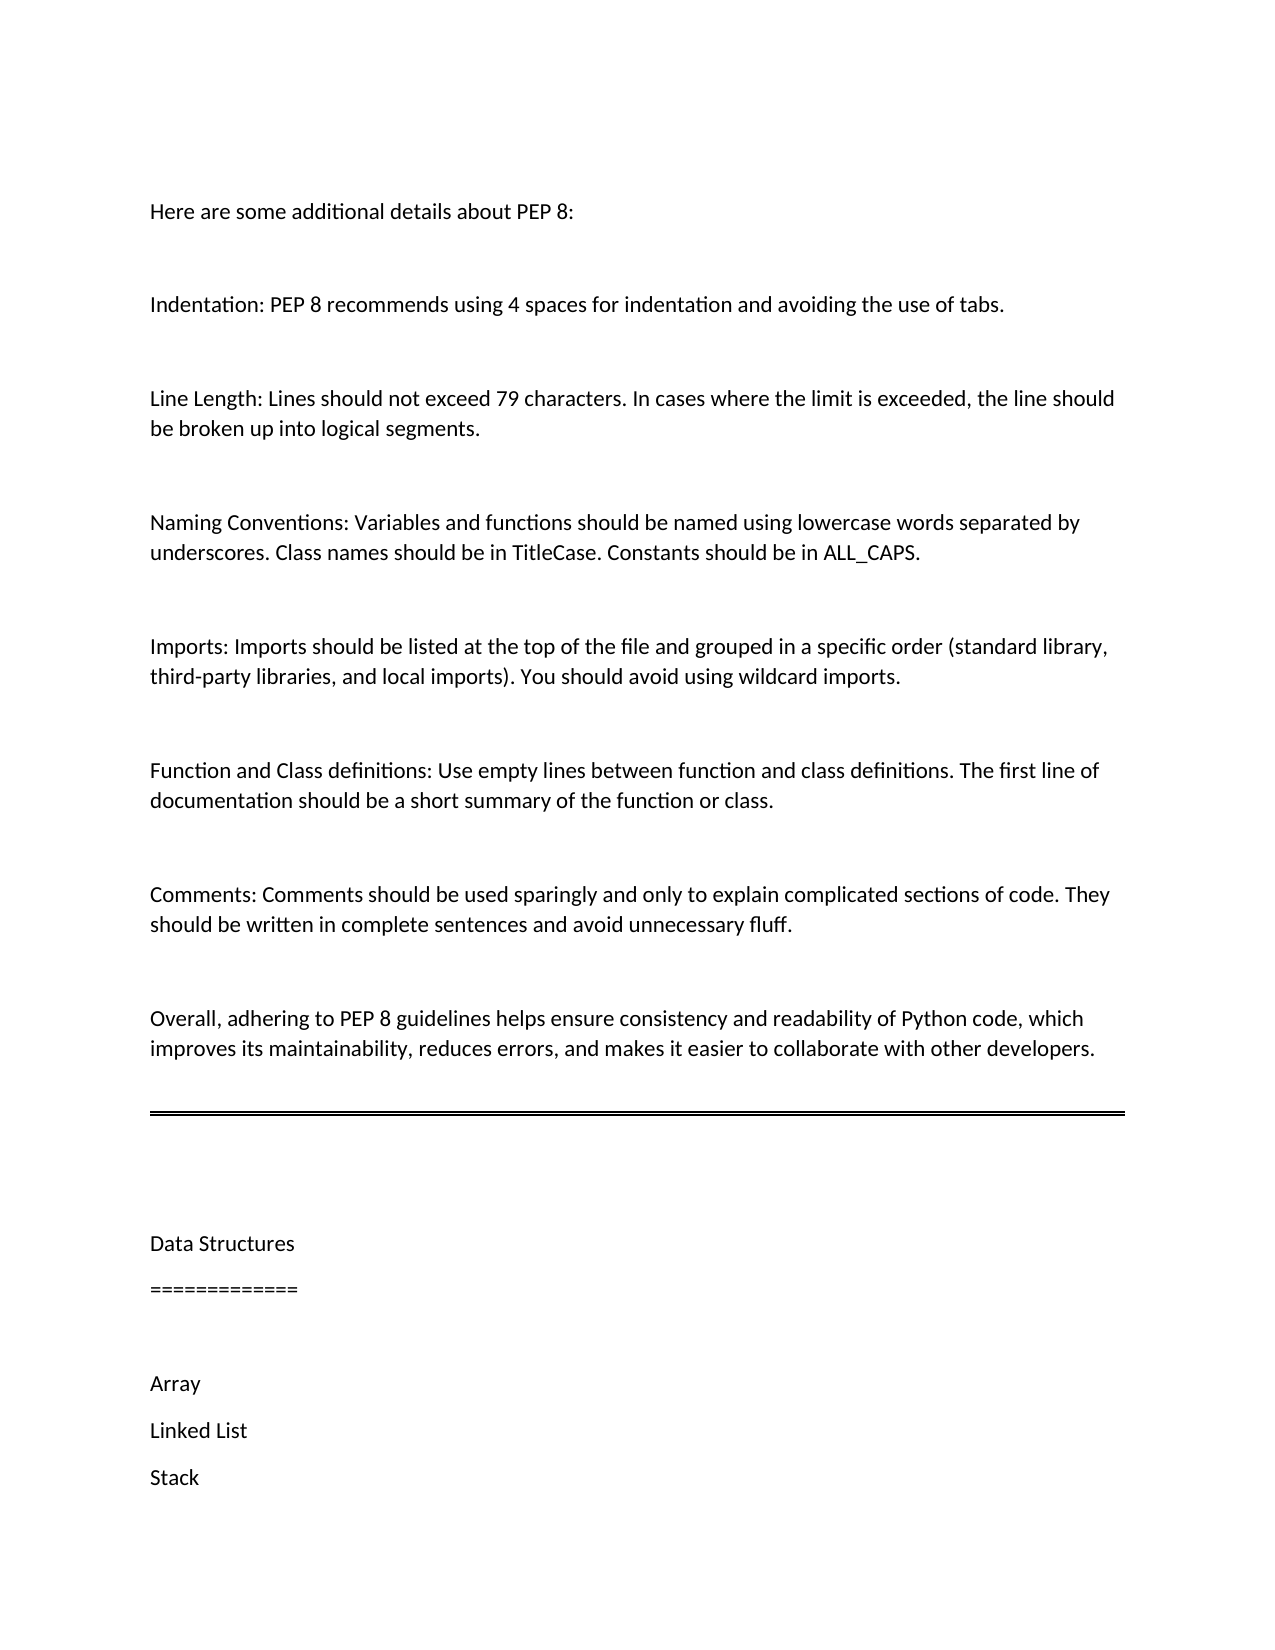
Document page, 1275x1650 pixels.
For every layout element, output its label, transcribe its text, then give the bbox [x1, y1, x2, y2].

text Linked List [150, 1416, 1125, 1444]
text Data Structures [150, 1229, 1125, 1257]
text Array [150, 1369, 1125, 1397]
text Stack [150, 1463, 1125, 1491]
text ============= [150, 1276, 1125, 1303]
text Imports: Imports should be listed at the top of the file and grouped in a specific order (standard library, third-party libraries, and local imports). You should avoid using wildcard imports. [150, 632, 1125, 691]
text Comments: Comments should be used sparingly and only to explain complicated sections of code. They should be written in complete sentences and avoid unnecessary fluff. [150, 880, 1125, 938]
text Function and Class definitions: Use empty lines between function and class definitions. The first line of documentation should be a short summary of the function or class. [150, 756, 1125, 814]
text Naming Conventions: Variables and functions should be named using lowercase words separated by underscores. Class names should be in TitleCase. Constants should be in ALL_CAPS. [150, 508, 1125, 567]
text Here are some additional details about PEP 8: [150, 197, 1125, 225]
text Overall, adhering to PEP 8 guidelines helps ensure consistency and readability of Python code, which improves its maintainability, reduces errors, and makes it easier to collaborate with other developers. [150, 1004, 1125, 1062]
text Line Length: Lines should not exceed 79 characters. In cases where the limit is exceeded, the line should be broken up into logical segments. [150, 384, 1125, 443]
text Indentation: PEP 8 recommends using 4 spaces for indentation and avoiding the use of tabs. [150, 291, 1125, 319]
